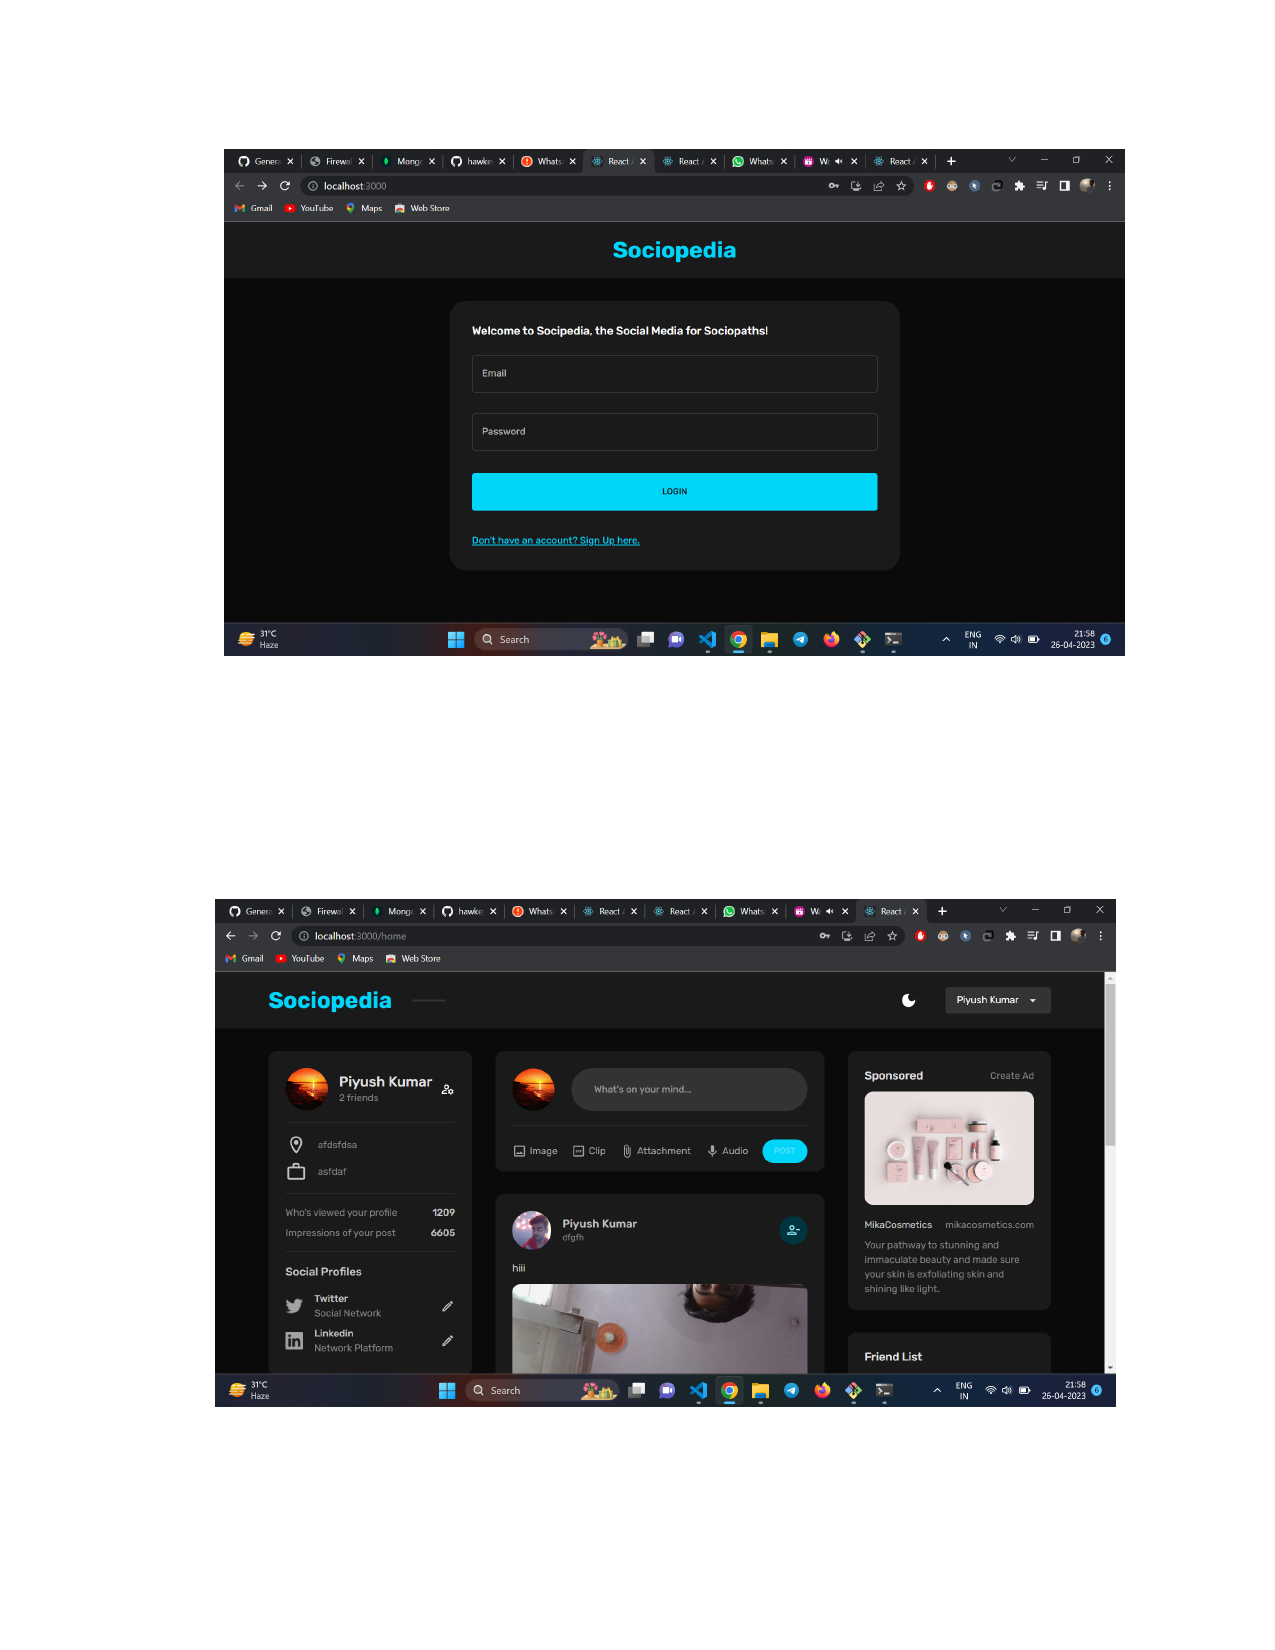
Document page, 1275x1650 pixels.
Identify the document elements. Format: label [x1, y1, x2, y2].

picture [215, 899, 1116, 1407]
picture [224, 149, 1125, 656]
